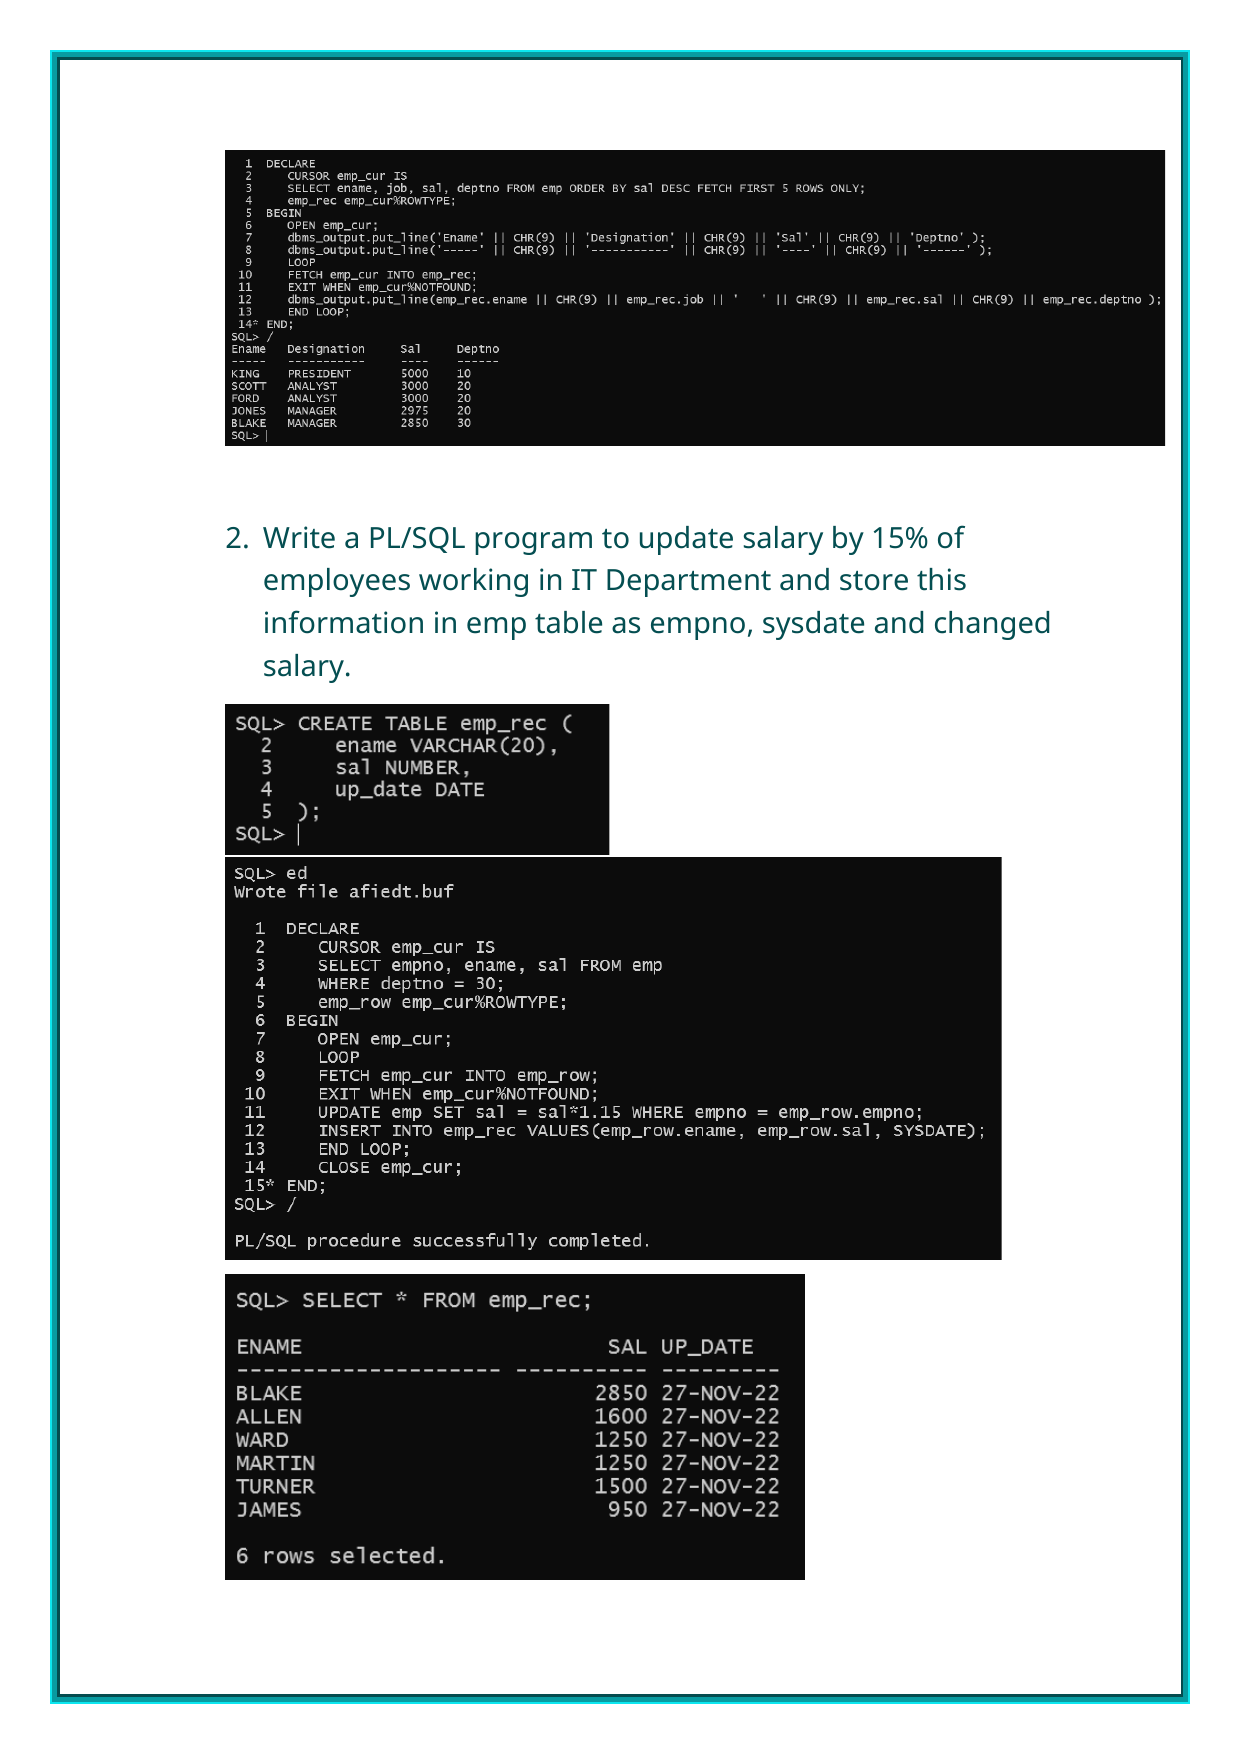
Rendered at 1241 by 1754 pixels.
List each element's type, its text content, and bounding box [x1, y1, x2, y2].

list Write a PL/SQL program to update salary by 15% of employees working in IT Department and store this information in emp table as empno, sysdate and changed salary. [225, 517, 1090, 685]
picture [225, 704, 610, 855]
picture [225, 857, 1002, 1260]
picture [225, 150, 1166, 446]
picture [225, 1274, 805, 1580]
